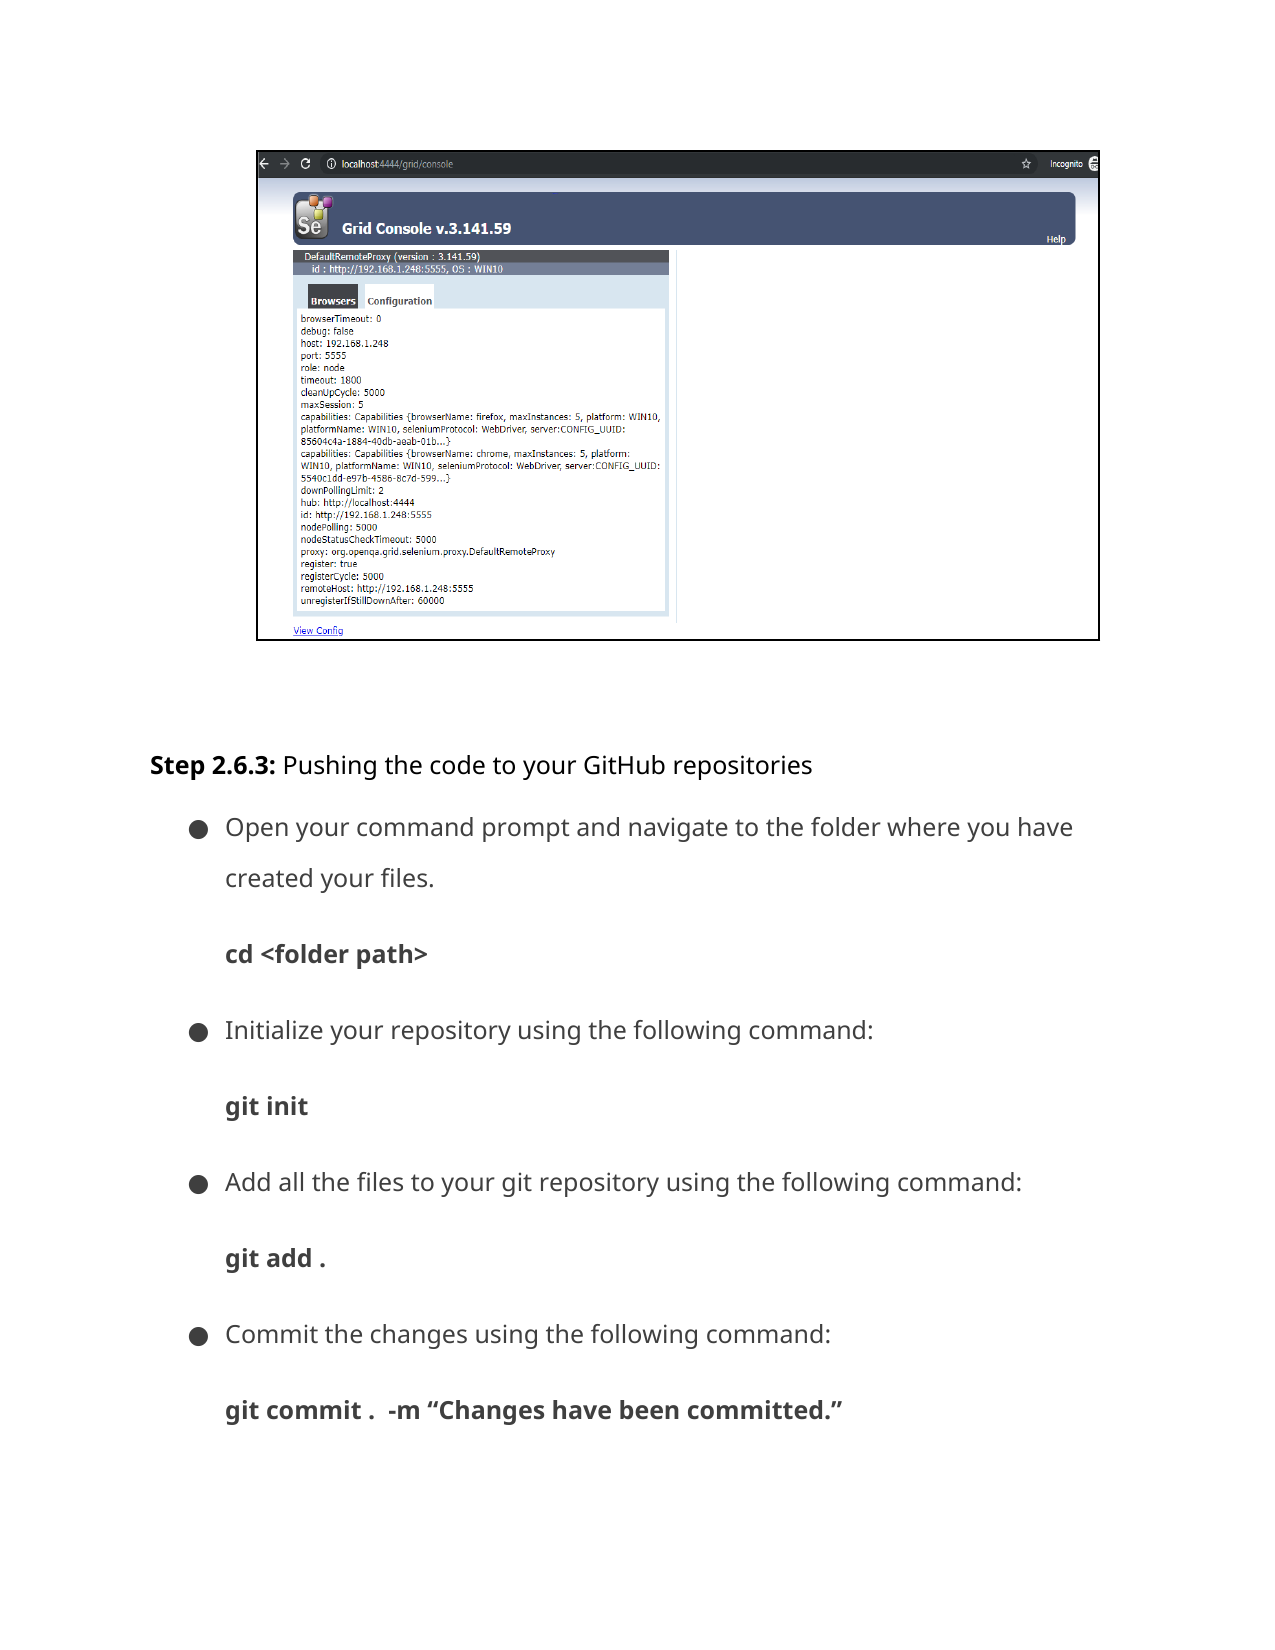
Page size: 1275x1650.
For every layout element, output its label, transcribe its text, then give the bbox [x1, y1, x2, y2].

list Commit the changes using the following command: [187, 1317, 1125, 1351]
text cd <folder path> [150, 937, 1125, 971]
list Add all the files to your git repository using the following command: [187, 1165, 1125, 1199]
list Open your command prompt and navigate to the folder where you have created your files. [187, 809, 1125, 894]
text Step 2.6.3: Pushing the code to your GitHub repositories [150, 748, 1125, 782]
list Initialize your repository using the following command: [187, 1013, 1125, 1047]
picture [258, 152, 1098, 639]
text git add . [150, 1241, 1125, 1275]
text git init [225, 1089, 1125, 1123]
text git commit . -m “Changes have been committed.” [225, 1393, 1125, 1427]
